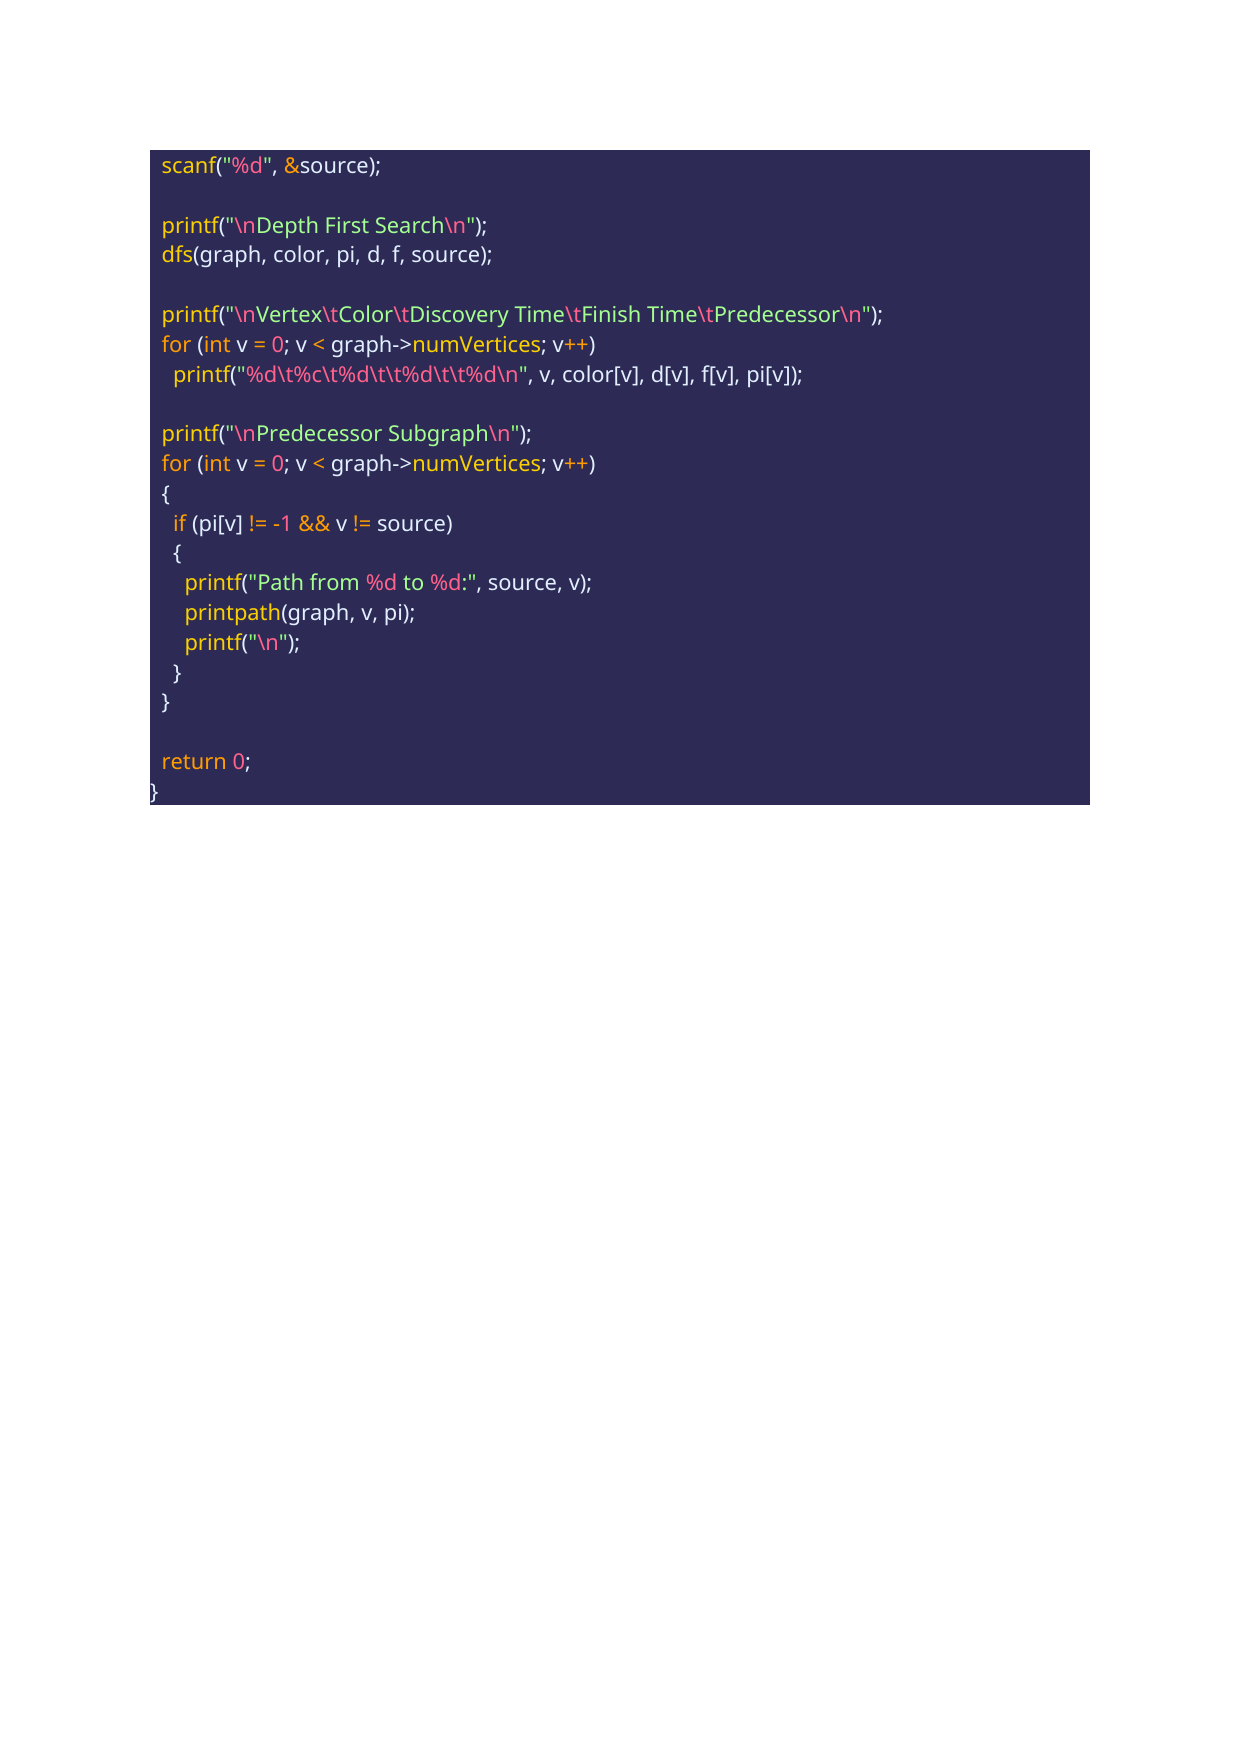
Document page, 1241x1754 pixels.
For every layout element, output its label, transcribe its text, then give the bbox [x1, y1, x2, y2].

text } [150, 656, 1090, 686]
text printf("Path from %d to %d:", source, v); [150, 567, 1090, 597]
text } [150, 686, 1090, 716]
text } [150, 776, 1090, 805]
text scanf("%d", &source); [150, 150, 1090, 180]
text for (int v = 0; v < graph->numVertices; v++) [150, 329, 1090, 358]
text printf("%d\t%c\t%d\t\t%d\t\t%d\n", v, color[v], d[v], f[v], pi[v]); [150, 358, 1090, 388]
text { [150, 478, 1090, 507]
text printf("\nPredecessor Subgraph\n"); [150, 418, 1090, 448]
text printf("\nVertex\tColor\tDiscovery Time\tFinish Time\tPredecessor\n"); [150, 299, 1090, 329]
text printf("\nDepth First Search\n"); [150, 209, 1090, 239]
text return 0; [150, 746, 1090, 776]
text if (pi[v] != -1 && v != source) [150, 507, 1090, 537]
text { [150, 537, 1090, 567]
text printpath(graph, v, pi); [150, 597, 1090, 627]
text for (int v = 0; v < graph->numVertices; v++) [150, 448, 1090, 478]
text dfs(graph, color, pi, d, f, source); [150, 239, 1090, 269]
text printf("\n"); [150, 627, 1090, 656]
